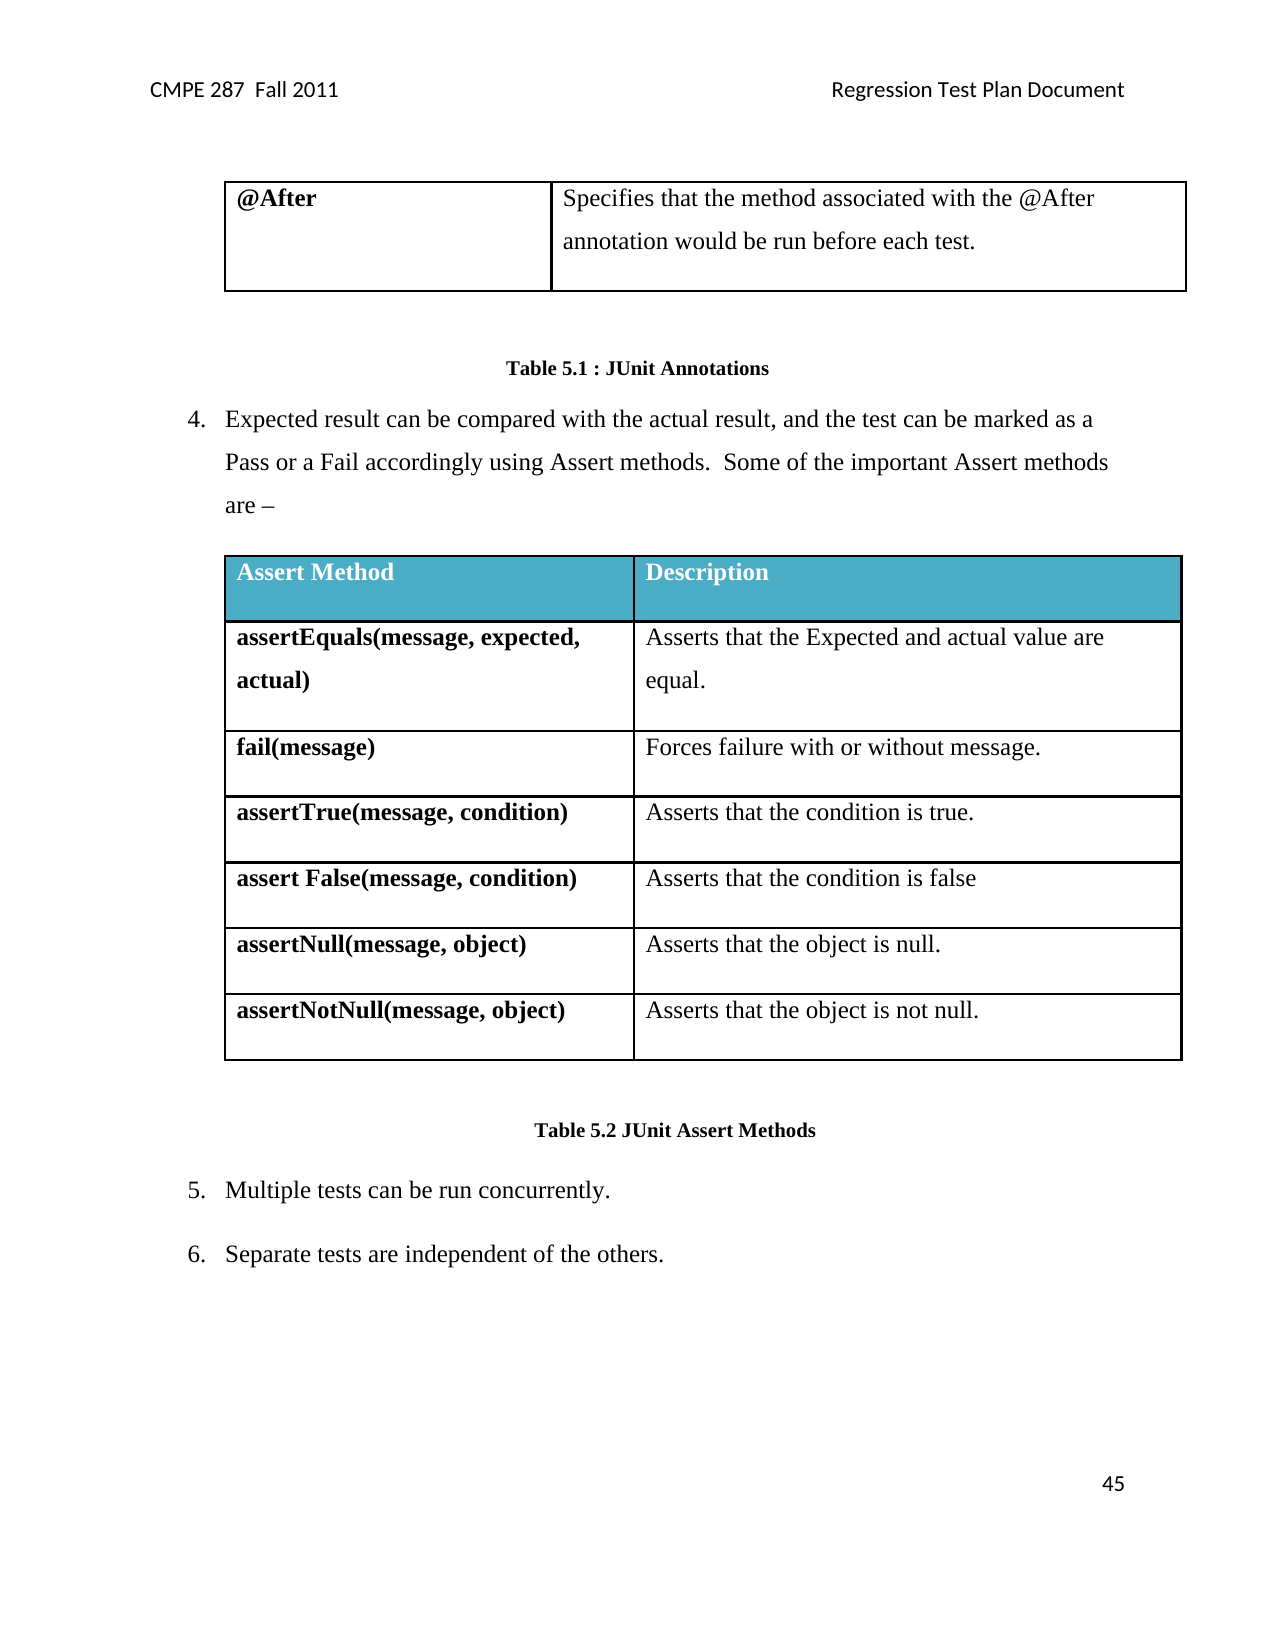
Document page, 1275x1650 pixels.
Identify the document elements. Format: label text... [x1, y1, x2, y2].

table_cell @After [226, 183, 550, 290]
table_header Assert Method [226, 557, 633, 620]
list Multiple tests can be run concurrently. [187, 1175, 1125, 1204]
table_cell assertTrue(message, condition) [226, 798, 633, 861]
table_cell assertNull(message, object) [226, 929, 633, 993]
table_cell assertEquals(message, expected, actual) [226, 623, 633, 729]
table_cell Asserts that the object is null. [635, 929, 1180, 993]
table_cell Specifies that the method associated with the @After annotation would be run before each test. [553, 183, 1185, 290]
table_cell Asserts that the condition is false [635, 864, 1180, 927]
list Separate tests are independent of the others. [187, 1239, 1125, 1268]
table_cell Forces failure with or without message. [635, 732, 1180, 795]
text Table 5.1 : JUnit Annotations [150, 356, 1125, 380]
table_cell assert False(message, condition) [226, 864, 633, 927]
text Table 5.2 JUnit Assert Methods [225, 1118, 1125, 1142]
table_cell Asserts that the condition is true. [635, 798, 1180, 861]
list Expected result can be compared with the actual result, and the test can be marked as a Pass or a Fail accordingly using Assert methods. Some of the important Assert methods are – [187, 404, 1125, 519]
table_cell assertNotNull(message, object) [226, 995, 633, 1059]
table_cell Asserts that the Expected and actual value are equal. [635, 623, 1180, 729]
table_header Description [635, 557, 1180, 620]
table_cell Asserts that the object is not null. [635, 995, 1180, 1059]
table_cell fail(message) [226, 732, 633, 795]
